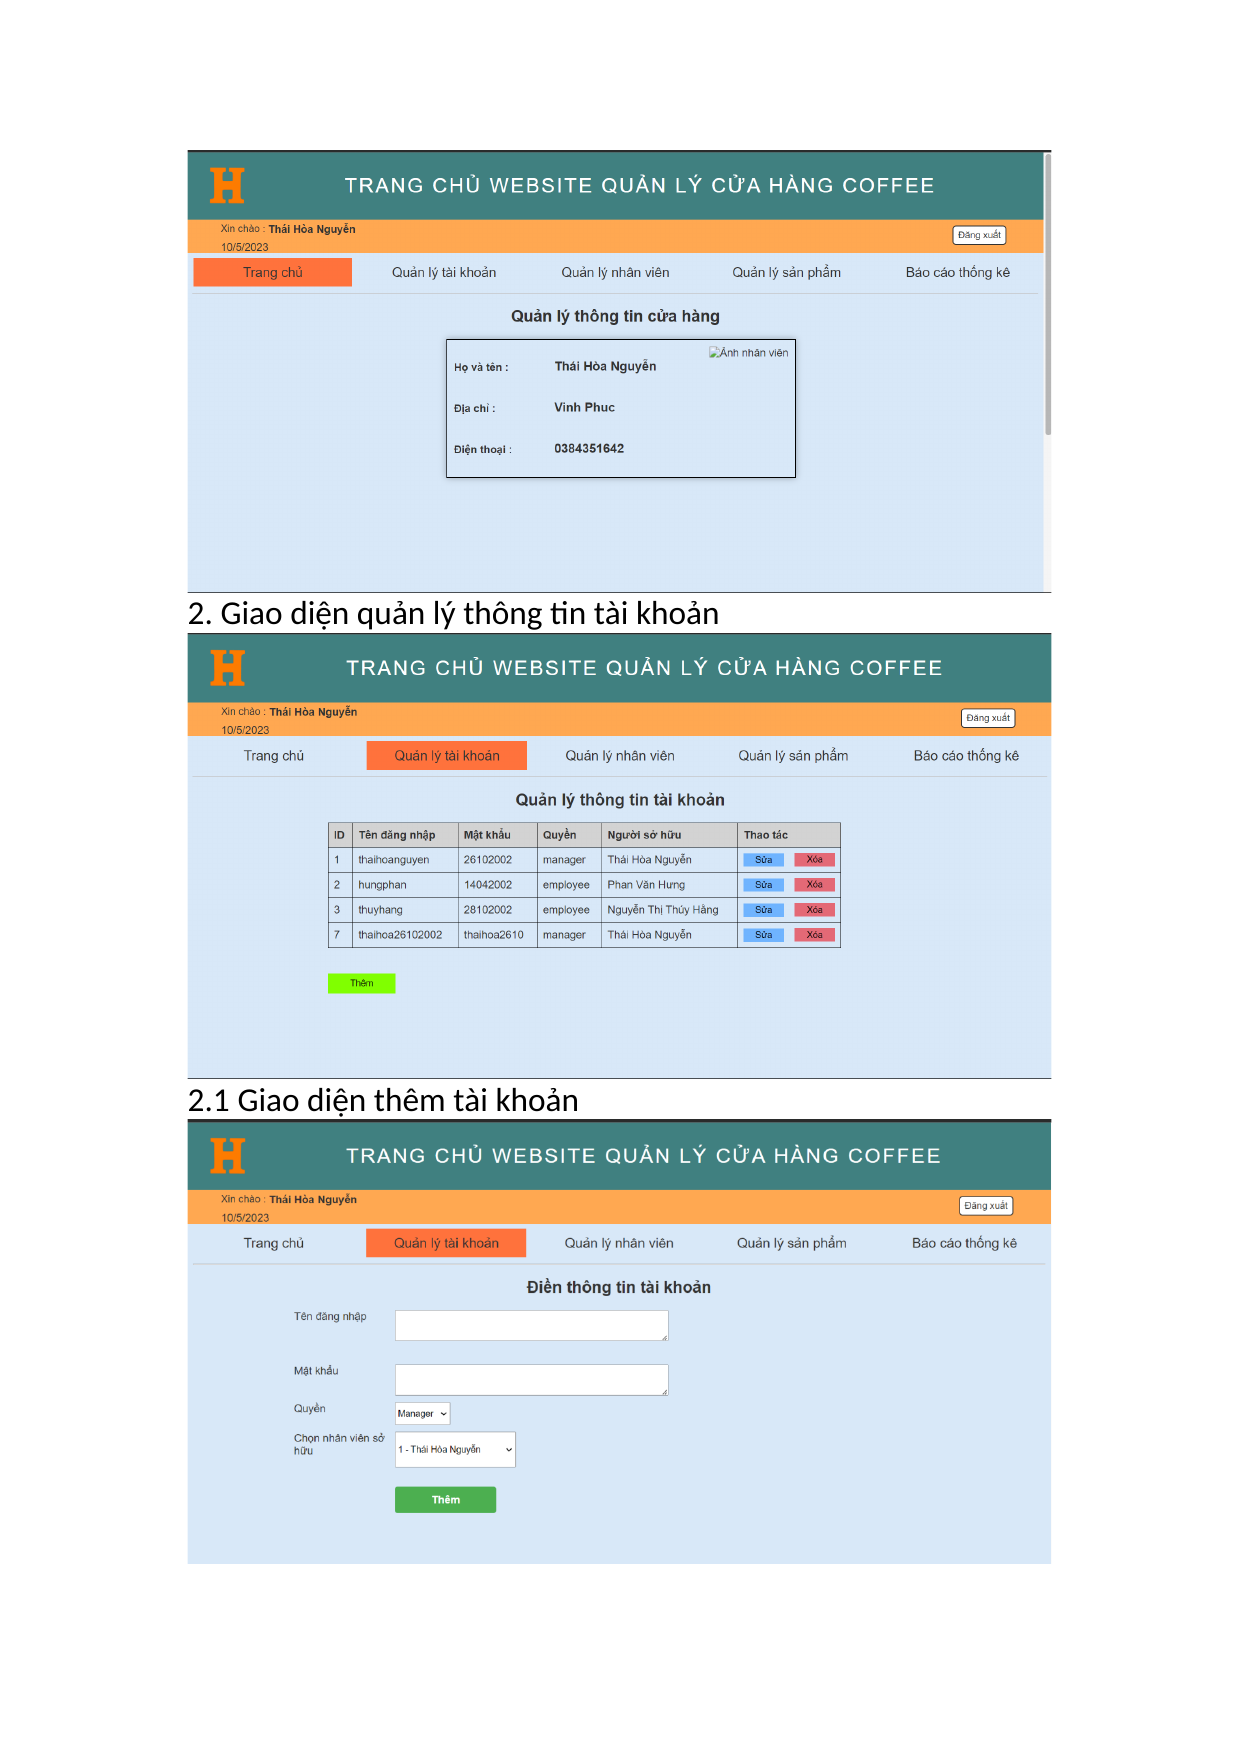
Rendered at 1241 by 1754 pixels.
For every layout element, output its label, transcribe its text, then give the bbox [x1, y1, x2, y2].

picture [187, 633, 1052, 1079]
list Giao diện quản lý thông tin tài khoản [187, 592, 1053, 633]
picture [187, 150, 1052, 593]
list Giao diện thêm tài khoản [187, 1078, 1053, 1119]
picture [187, 1119, 1052, 1564]
